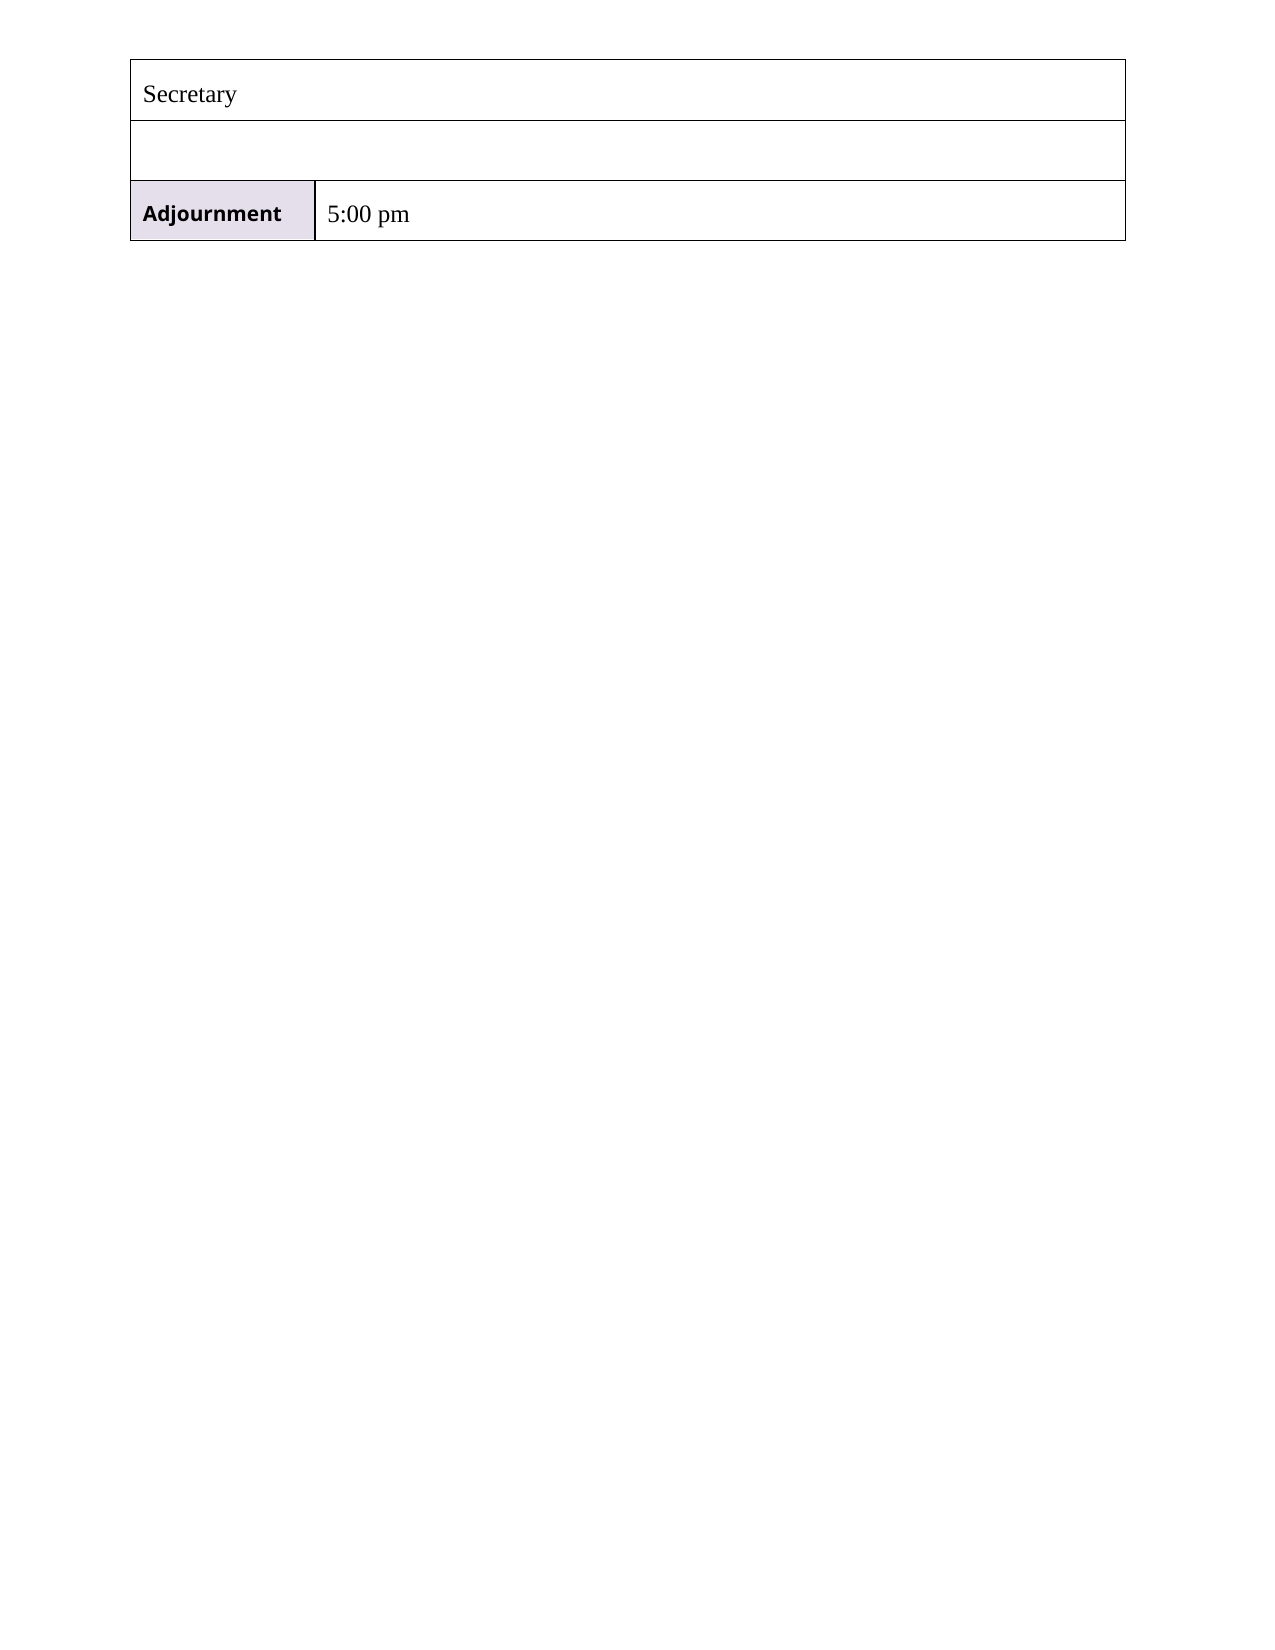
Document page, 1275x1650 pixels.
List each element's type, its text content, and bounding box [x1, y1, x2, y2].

table_cell [315, 121, 1125, 180]
table_cell Adjournment [131, 181, 314, 239]
table_cell [131, 121, 315, 180]
table_cell [315, 60, 1125, 120]
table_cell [131, 60, 315, 120]
table_cell 5:00 pm [316, 181, 1125, 239]
